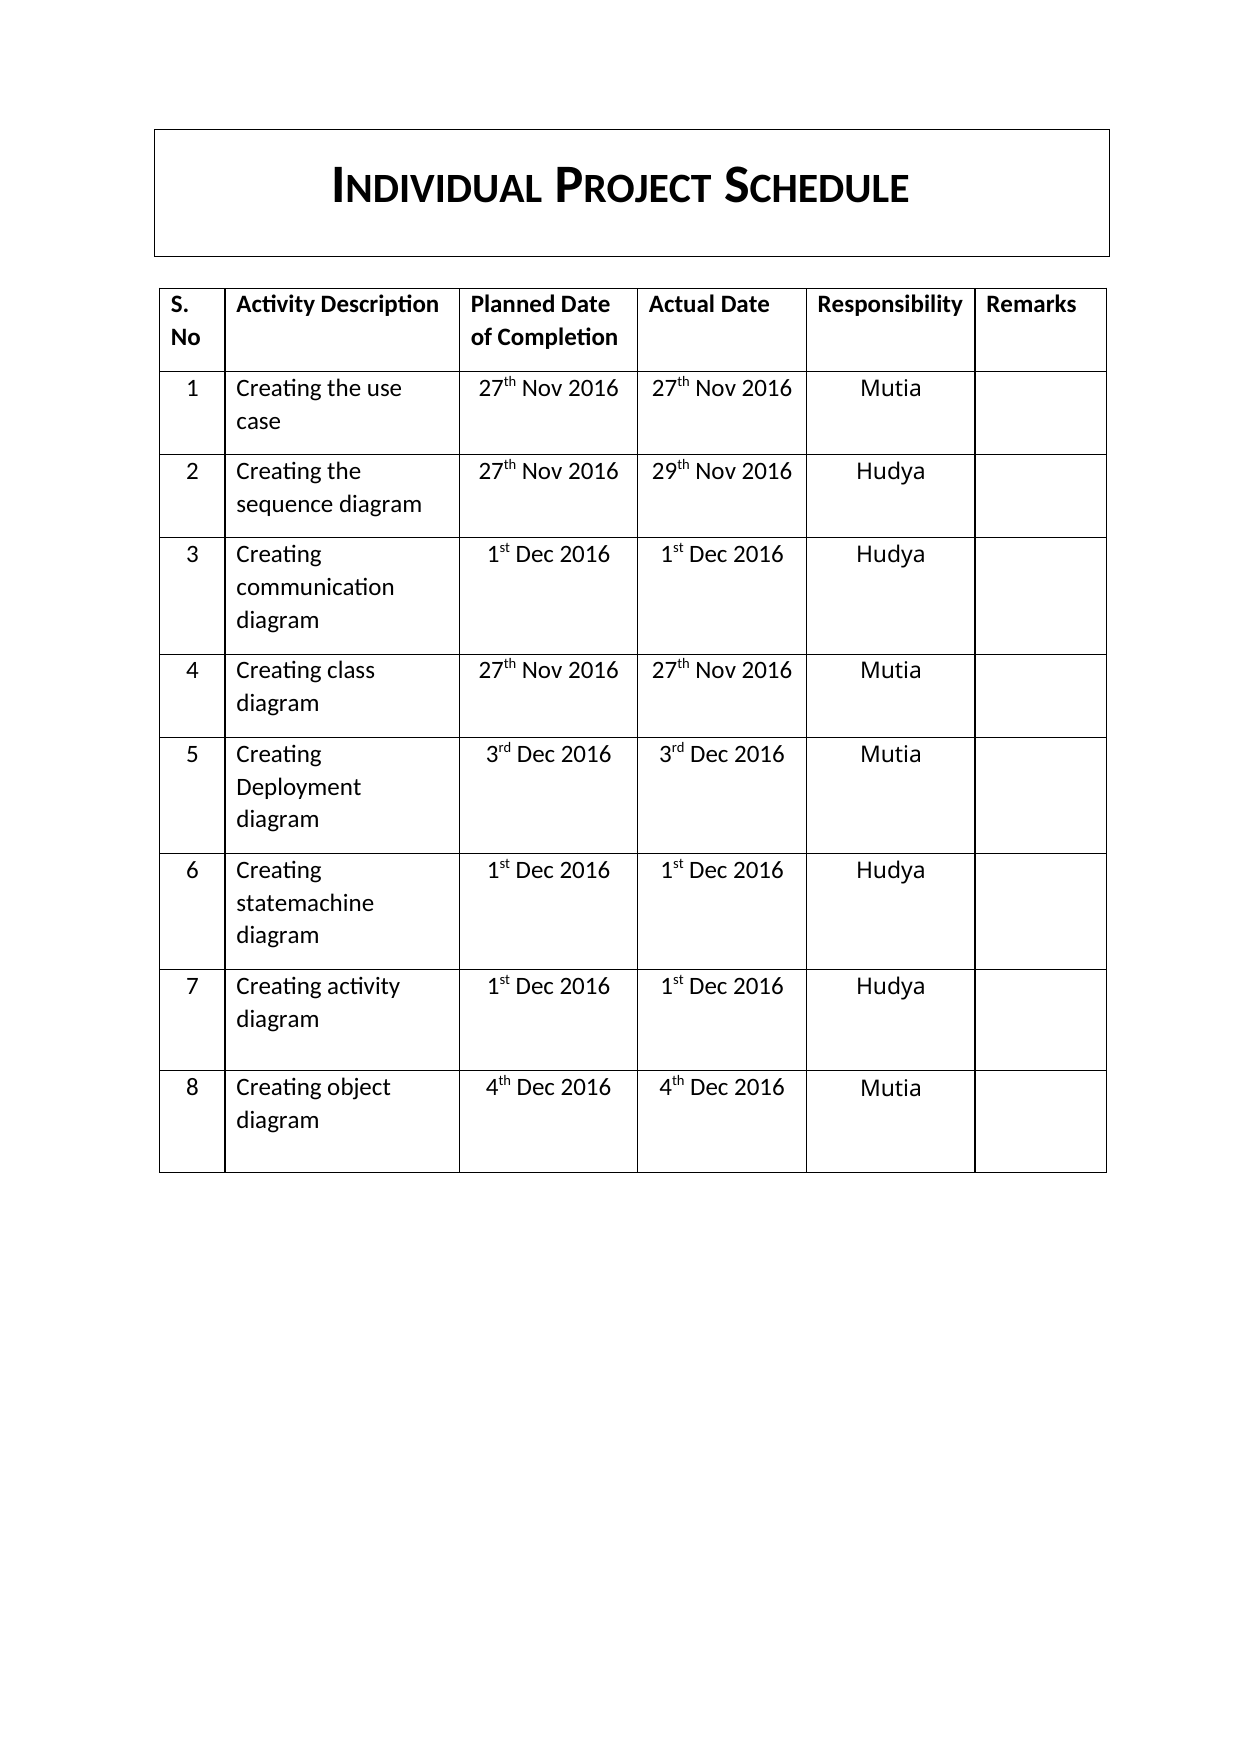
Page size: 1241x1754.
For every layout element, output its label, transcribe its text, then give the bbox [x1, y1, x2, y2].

table_cell 5 [160, 738, 224, 853]
table_cell 29th Nov 2016 [638, 455, 806, 537]
table_cell [976, 854, 1106, 969]
table_cell 2 [160, 455, 224, 537]
table_cell [976, 455, 1106, 537]
table_header Actual Date [638, 289, 806, 371]
table_cell 1 [160, 372, 224, 454]
table_cell 1st Dec 2016 [638, 854, 806, 969]
table_cell 27th Nov 2016 [460, 455, 637, 537]
table_cell Hudya [807, 455, 974, 537]
table_cell [976, 738, 1106, 853]
table_cell 27th Nov 2016 [460, 372, 637, 454]
table_cell Hudya [807, 538, 974, 653]
table_cell [976, 970, 1106, 1070]
table_cell Creating activity diagram [226, 970, 459, 1070]
table_cell [976, 1071, 1106, 1172]
table_cell 4 [160, 655, 224, 737]
table_cell Hudya [807, 854, 974, 969]
table_cell 1st Dec 2016 [638, 970, 806, 1070]
table_cell Creating communication diagram [226, 538, 459, 653]
table_cell Creating statemachine diagram [226, 854, 459, 969]
table_cell 27th Nov 2016 [460, 655, 637, 737]
table_header Planned Date of Completion [460, 289, 637, 371]
table_cell 7 [160, 970, 224, 1070]
table_cell Hudya [807, 970, 974, 1070]
table_cell Creating Deployment diagram [226, 738, 459, 853]
table_cell 4th Dec 2016 [638, 1071, 806, 1172]
table_header Remarks [976, 289, 1106, 371]
table_header Responsibility [807, 289, 974, 371]
table_cell Mutia [807, 655, 974, 737]
table_cell 3rd Dec 2016 [638, 738, 806, 853]
table_cell 8 [160, 1071, 224, 1172]
table_header S. No [160, 289, 224, 371]
table_cell 4th Dec 2016 [460, 1071, 637, 1172]
table_cell Creating the sequence diagram [226, 455, 459, 537]
table_cell Mutia [807, 738, 974, 853]
table_cell Mutia [807, 372, 974, 454]
table_cell 27th Nov 2016 [638, 372, 806, 454]
table_cell Creating object diagram [226, 1071, 459, 1172]
table_cell 1st Dec 2016 [460, 538, 637, 653]
text INDIVIDUAL PROJECT SCHEDULE [150, 150, 1090, 216]
table_cell 3rd Dec 2016 [460, 738, 637, 853]
table_cell 1st Dec 2016 [638, 538, 806, 653]
table_cell Creating class diagram [226, 655, 459, 737]
table_cell Creating the use case [226, 372, 459, 454]
table_cell [976, 538, 1106, 653]
table_cell [976, 372, 1106, 454]
table_cell 27th Nov 2016 [638, 655, 806, 737]
table_cell 1st Dec 2016 [460, 854, 637, 969]
table_cell Mutia [807, 1071, 974, 1172]
table_header Activity Description [226, 289, 459, 371]
table_cell 1st Dec 2016 [460, 970, 637, 1070]
table_cell 3 [160, 538, 224, 653]
table_cell [976, 655, 1106, 737]
table_cell 6 [160, 854, 224, 969]
